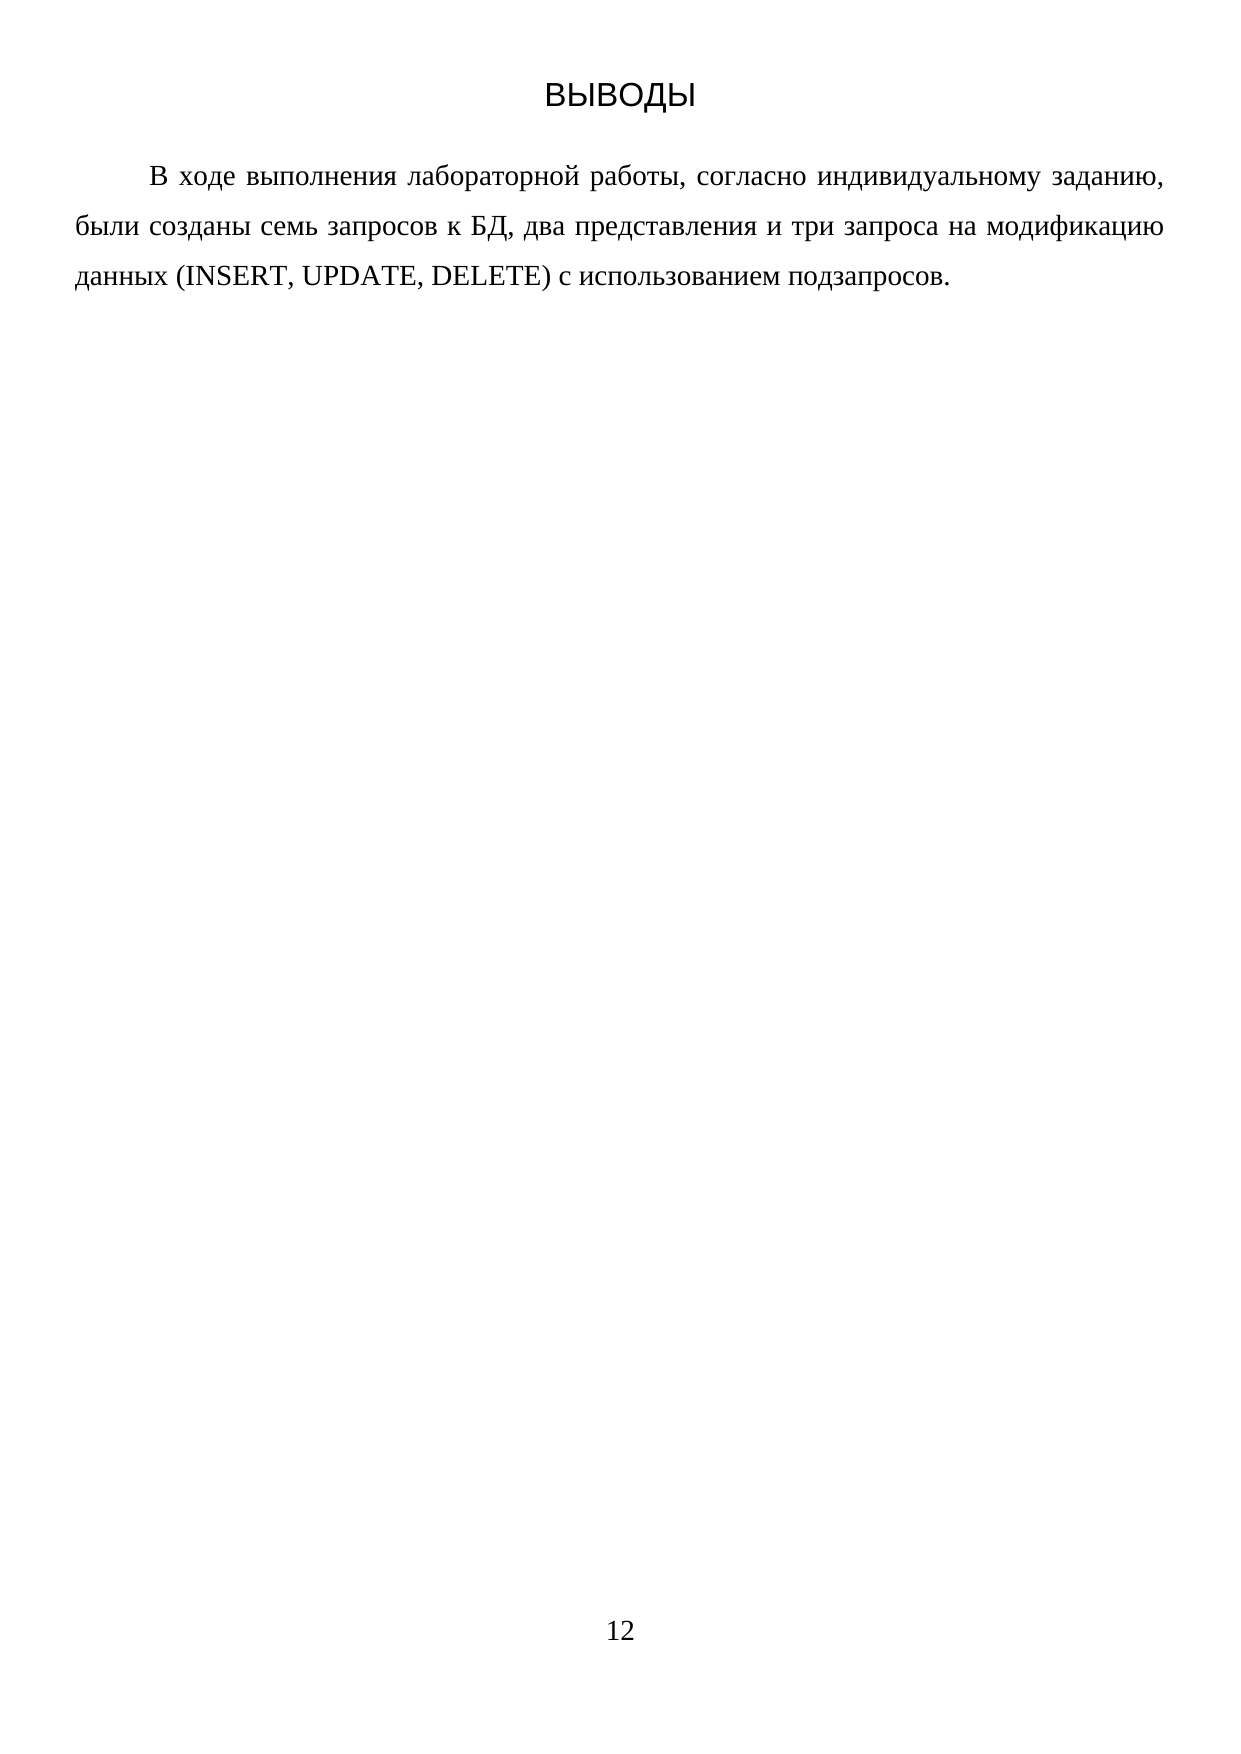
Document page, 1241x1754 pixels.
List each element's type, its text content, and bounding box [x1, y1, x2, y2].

subtitle выводы [75, 75, 1165, 113]
text В ходе выполнения лабораторной работы, согласно индивидуальному заданию, были созданы семь запросов к БД, два представления и три запроса на модификацию данных (INSERT, UPDATE, DELETE) с использованием подзапросов. [75, 158, 1165, 292]
